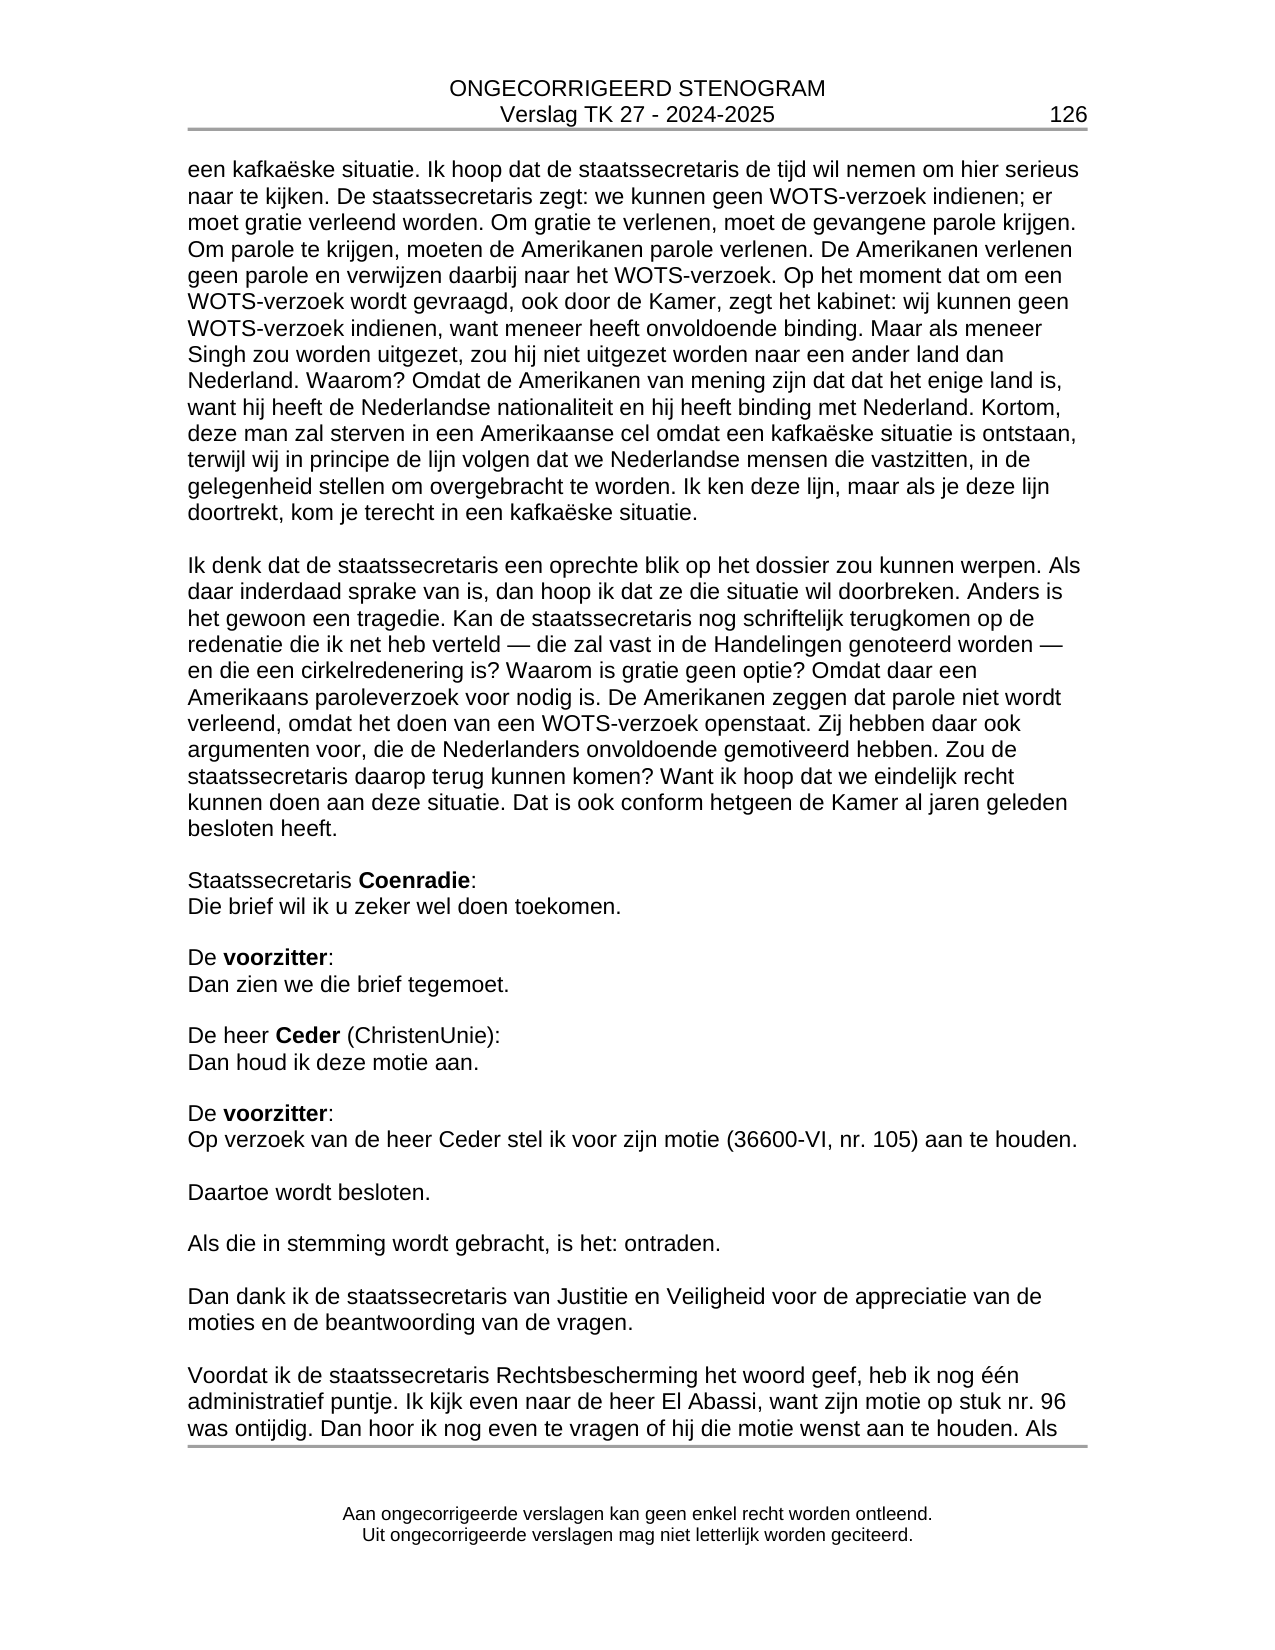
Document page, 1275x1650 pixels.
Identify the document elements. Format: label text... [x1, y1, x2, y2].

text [187, 1230, 1087, 1441]
text De heer Ceder (ChristenUnie): Dan houd ik deze motie aan. [187, 1022, 1087, 1075]
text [187, 156, 1087, 842]
text De voorzitter: Dan zien we die brief tegemoet. [187, 944, 1087, 997]
text De voorzitter: Op verzoek van de heer Ceder stel ik voor zijn motie (36600-VI, nr. 105) aan te houden. Daartoe wordt besloten. [187, 1100, 1087, 1205]
text Staatssecretaris Coenradie: Die brief wil ik u zeker wel doen toekomen. [187, 867, 1087, 919]
